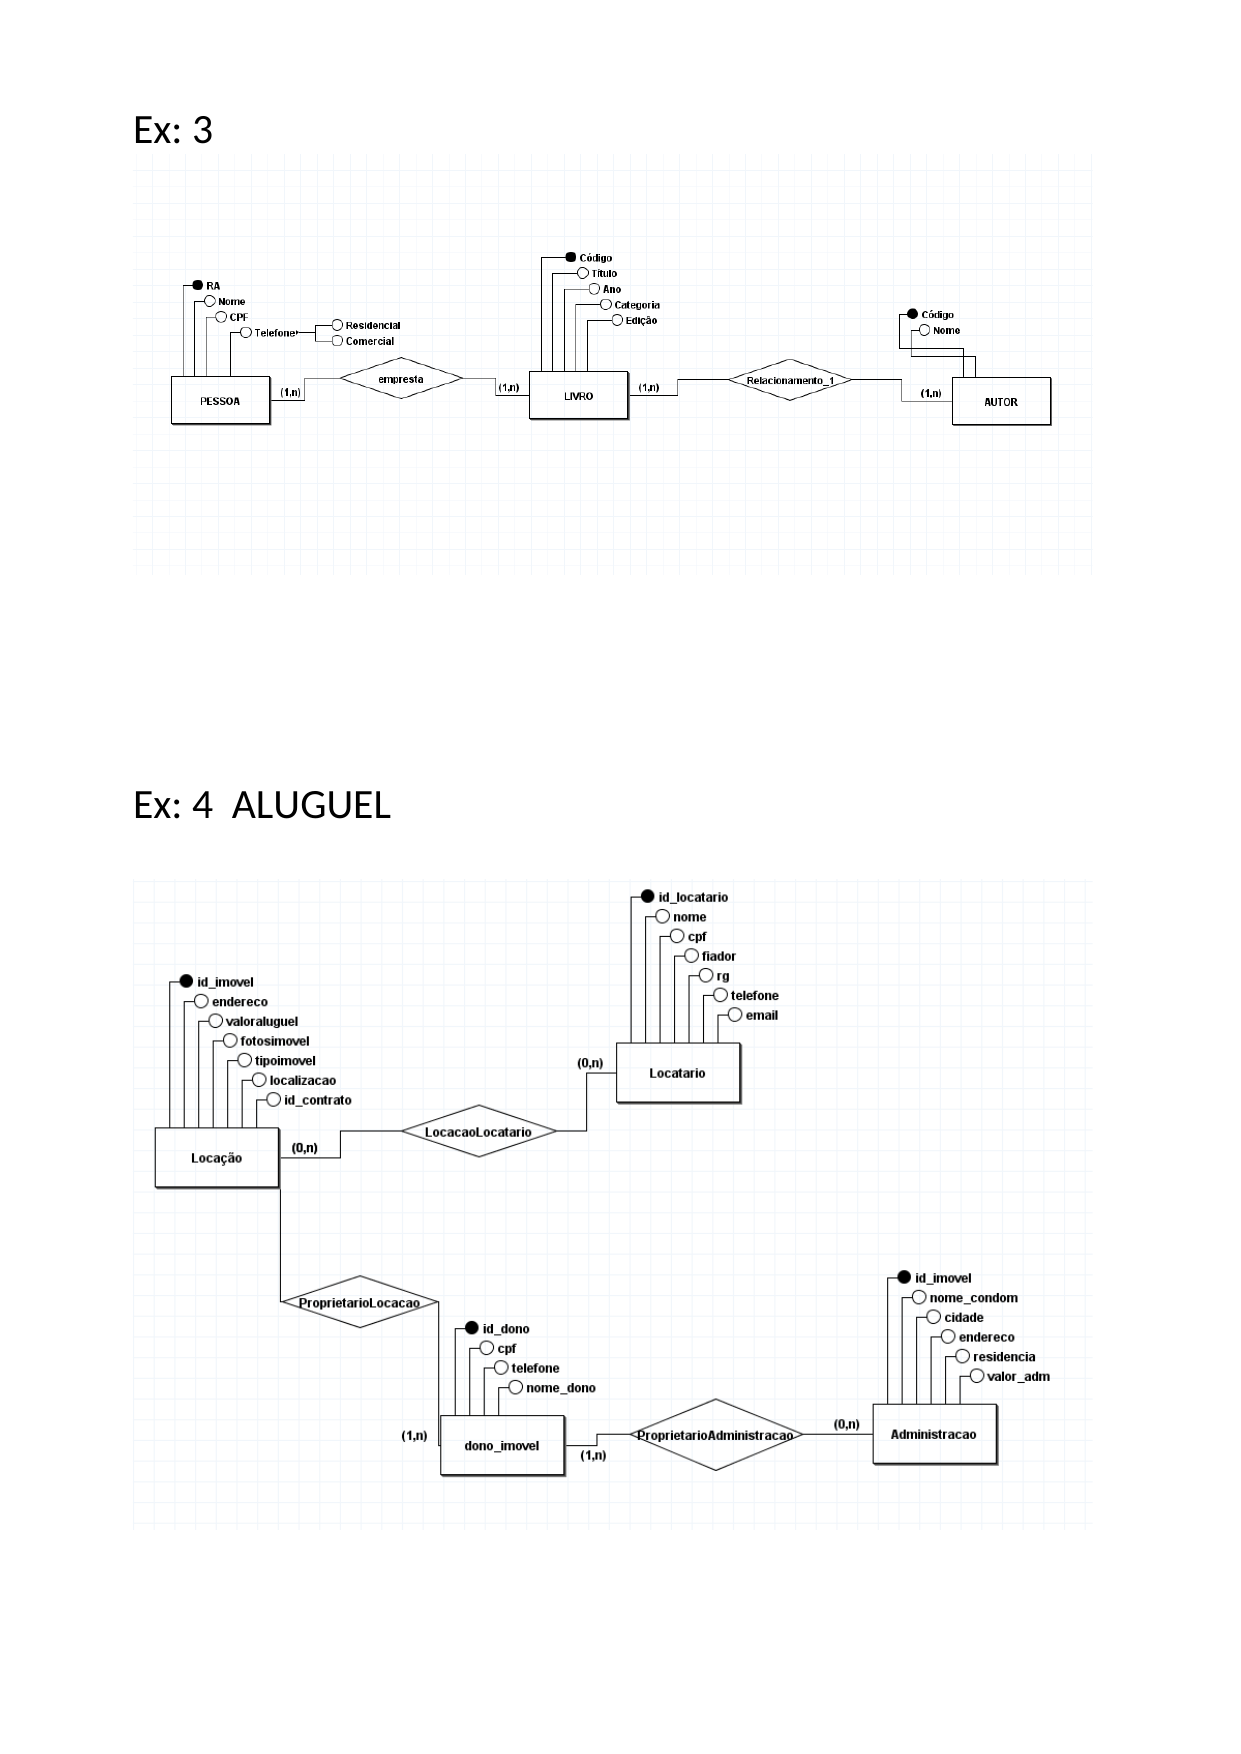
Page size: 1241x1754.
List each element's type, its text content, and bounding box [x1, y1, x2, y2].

text Ex: 3 [133, 103, 1093, 154]
text Ex: 4 ALUGUEL [133, 778, 1093, 829]
picture [132, 154, 1093, 575]
picture [132, 879, 1093, 1530]
